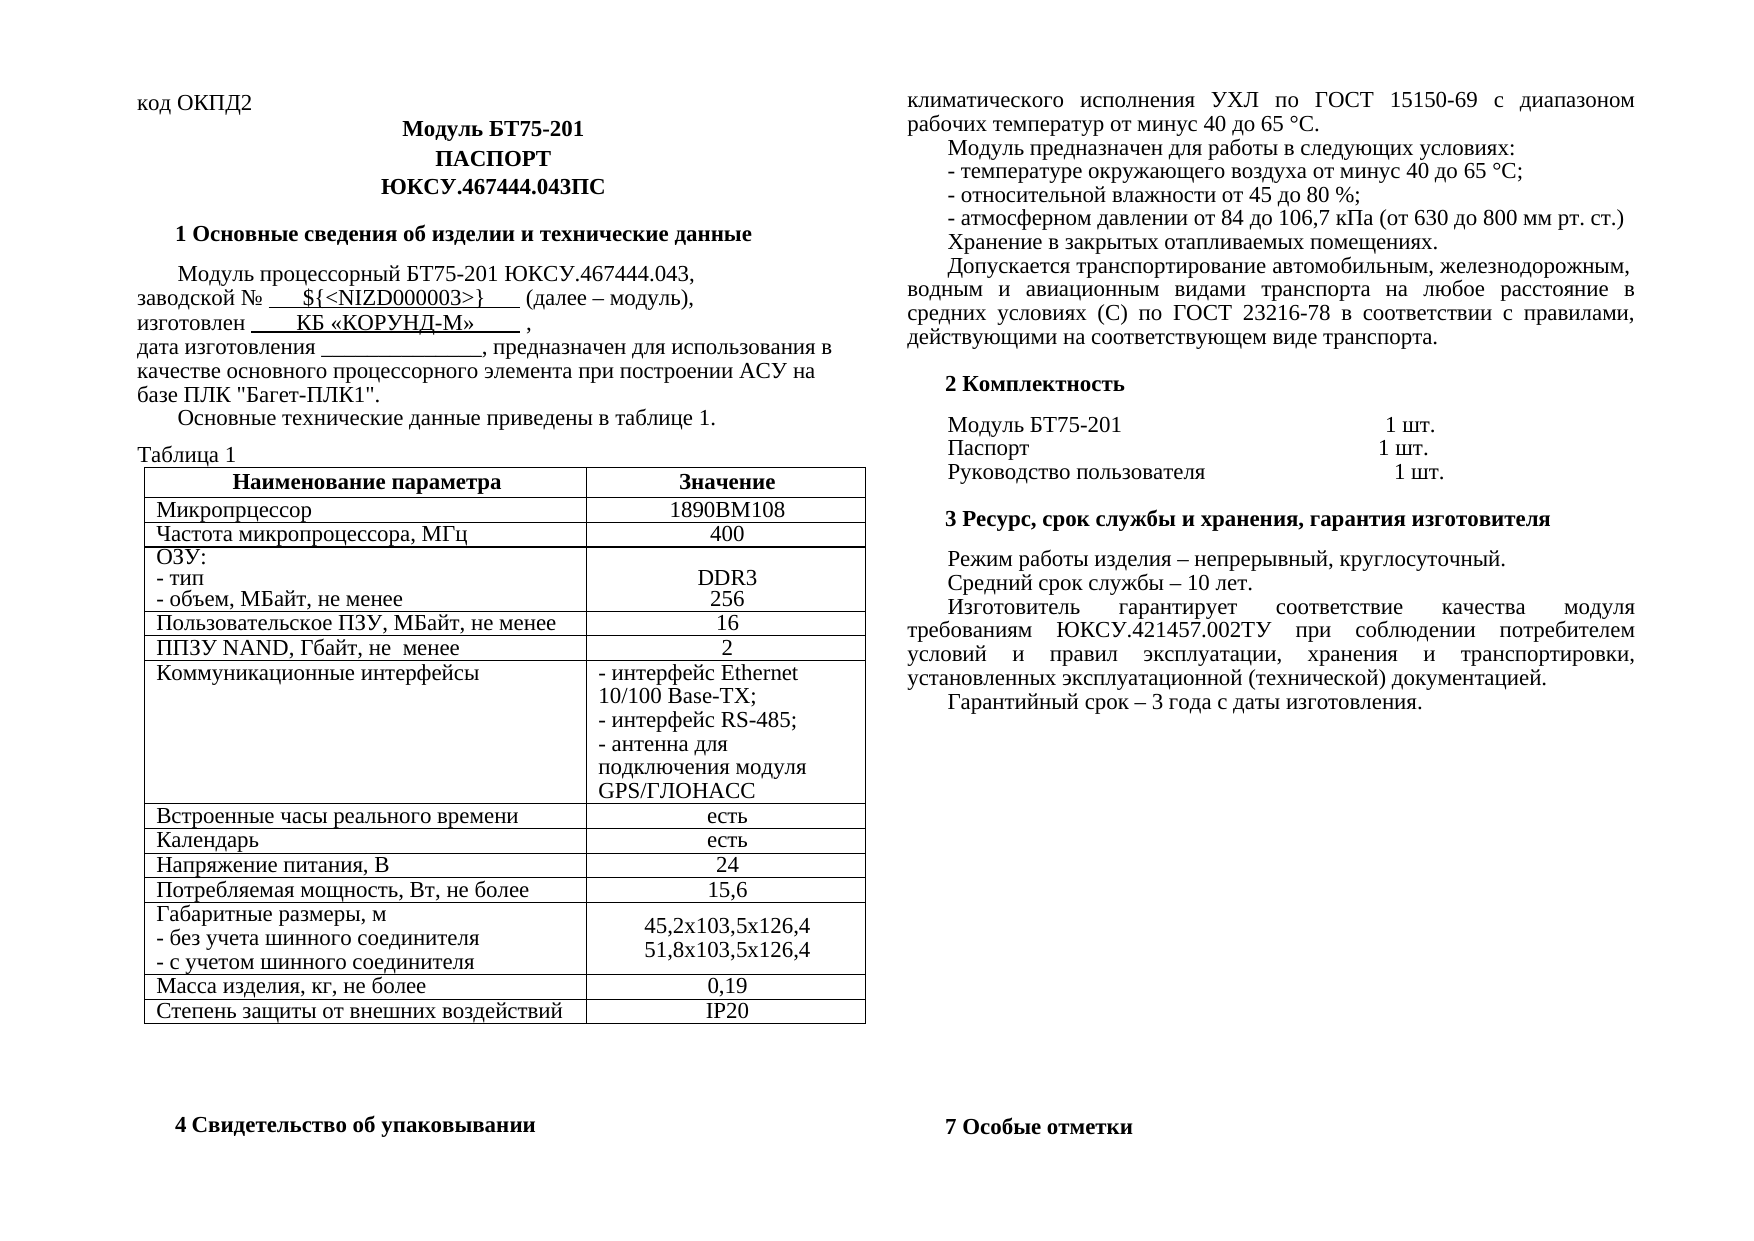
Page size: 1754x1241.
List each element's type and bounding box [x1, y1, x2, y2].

table_header [107, 89, 877, 1089]
table_header [877, 89, 1647, 1089]
table_cell [107, 1089, 877, 1147]
table_cell [877, 1089, 1647, 1147]
